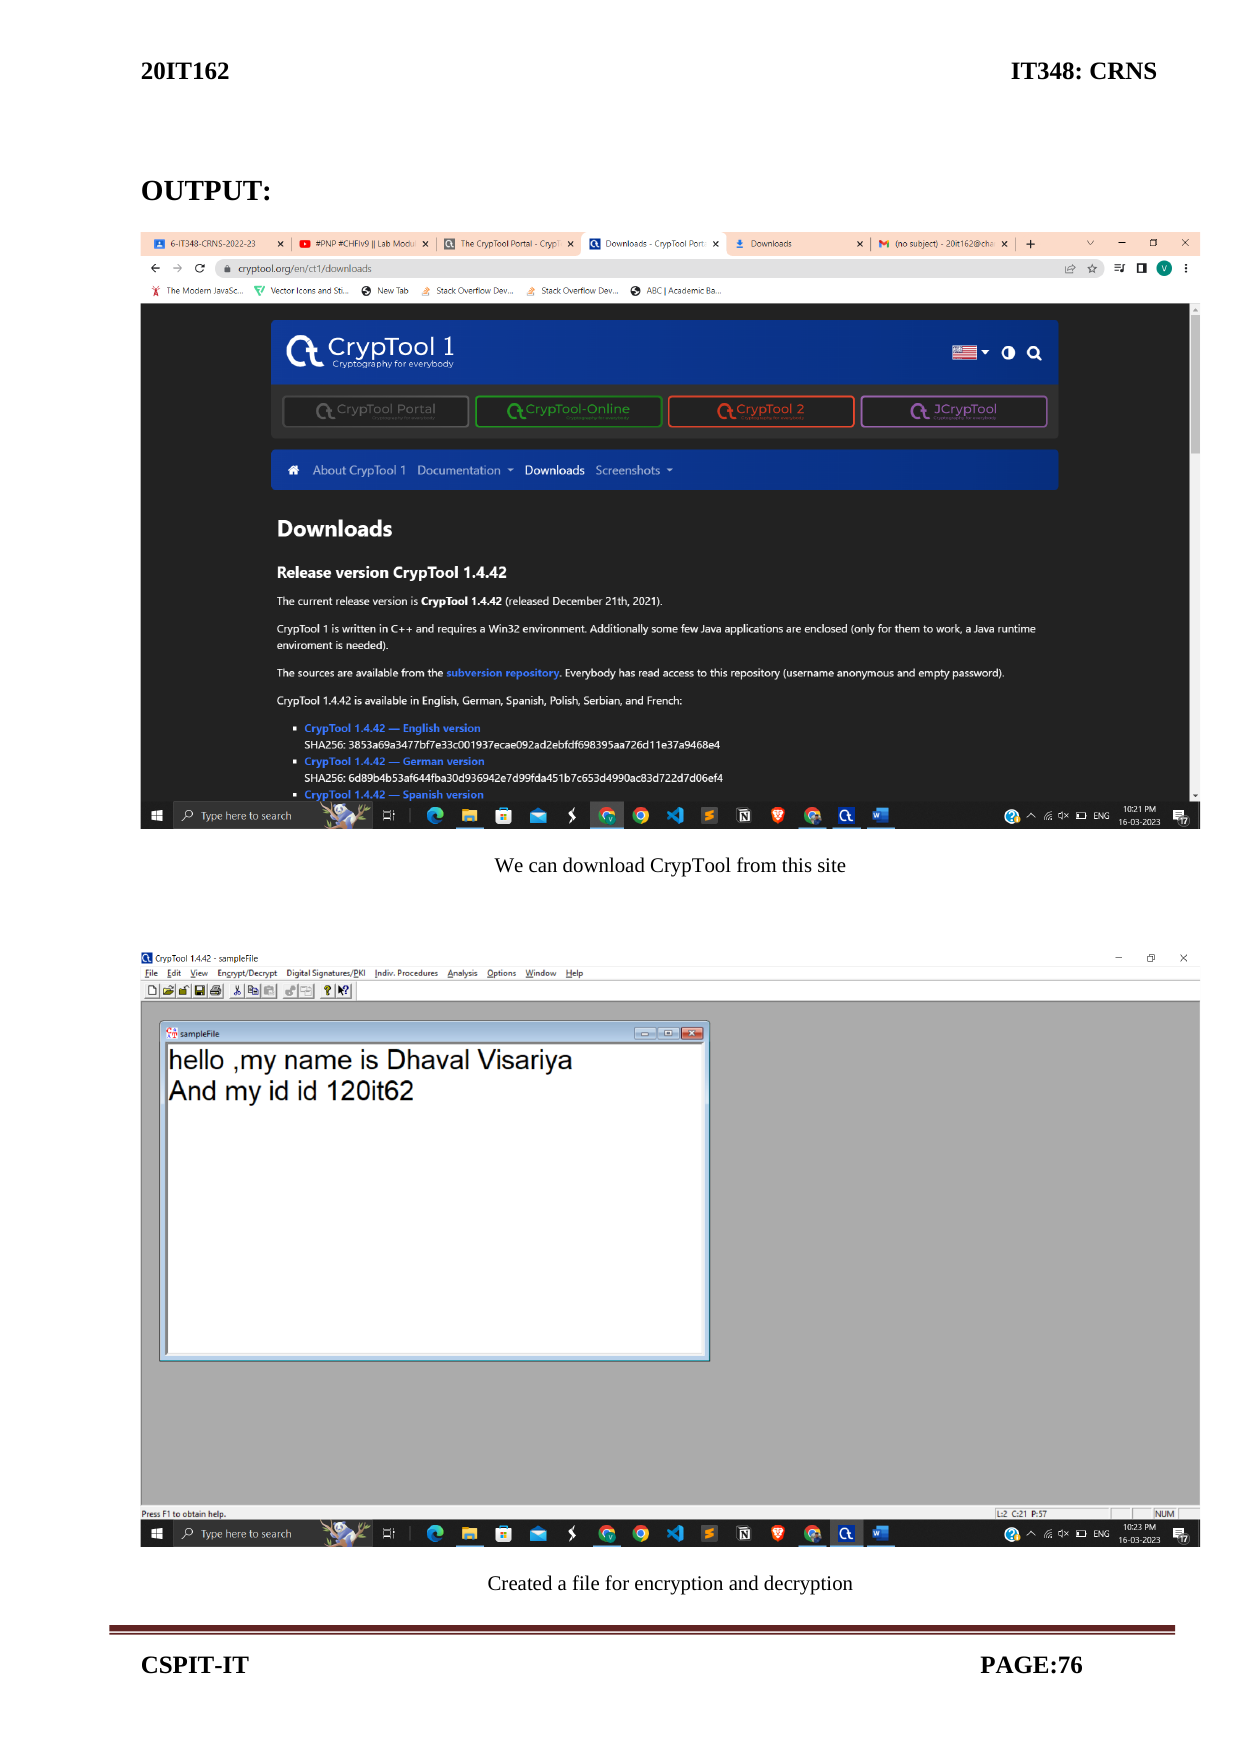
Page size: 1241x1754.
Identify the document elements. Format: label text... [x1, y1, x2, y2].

picture [140, 950, 1200, 1547]
text OUTPUT: [141, 173, 1200, 207]
picture [140, 232, 1200, 829]
text Created a file for encryption and decryption [141, 1571, 1200, 1595]
text We can download CrypTool from this site [141, 853, 1200, 877]
